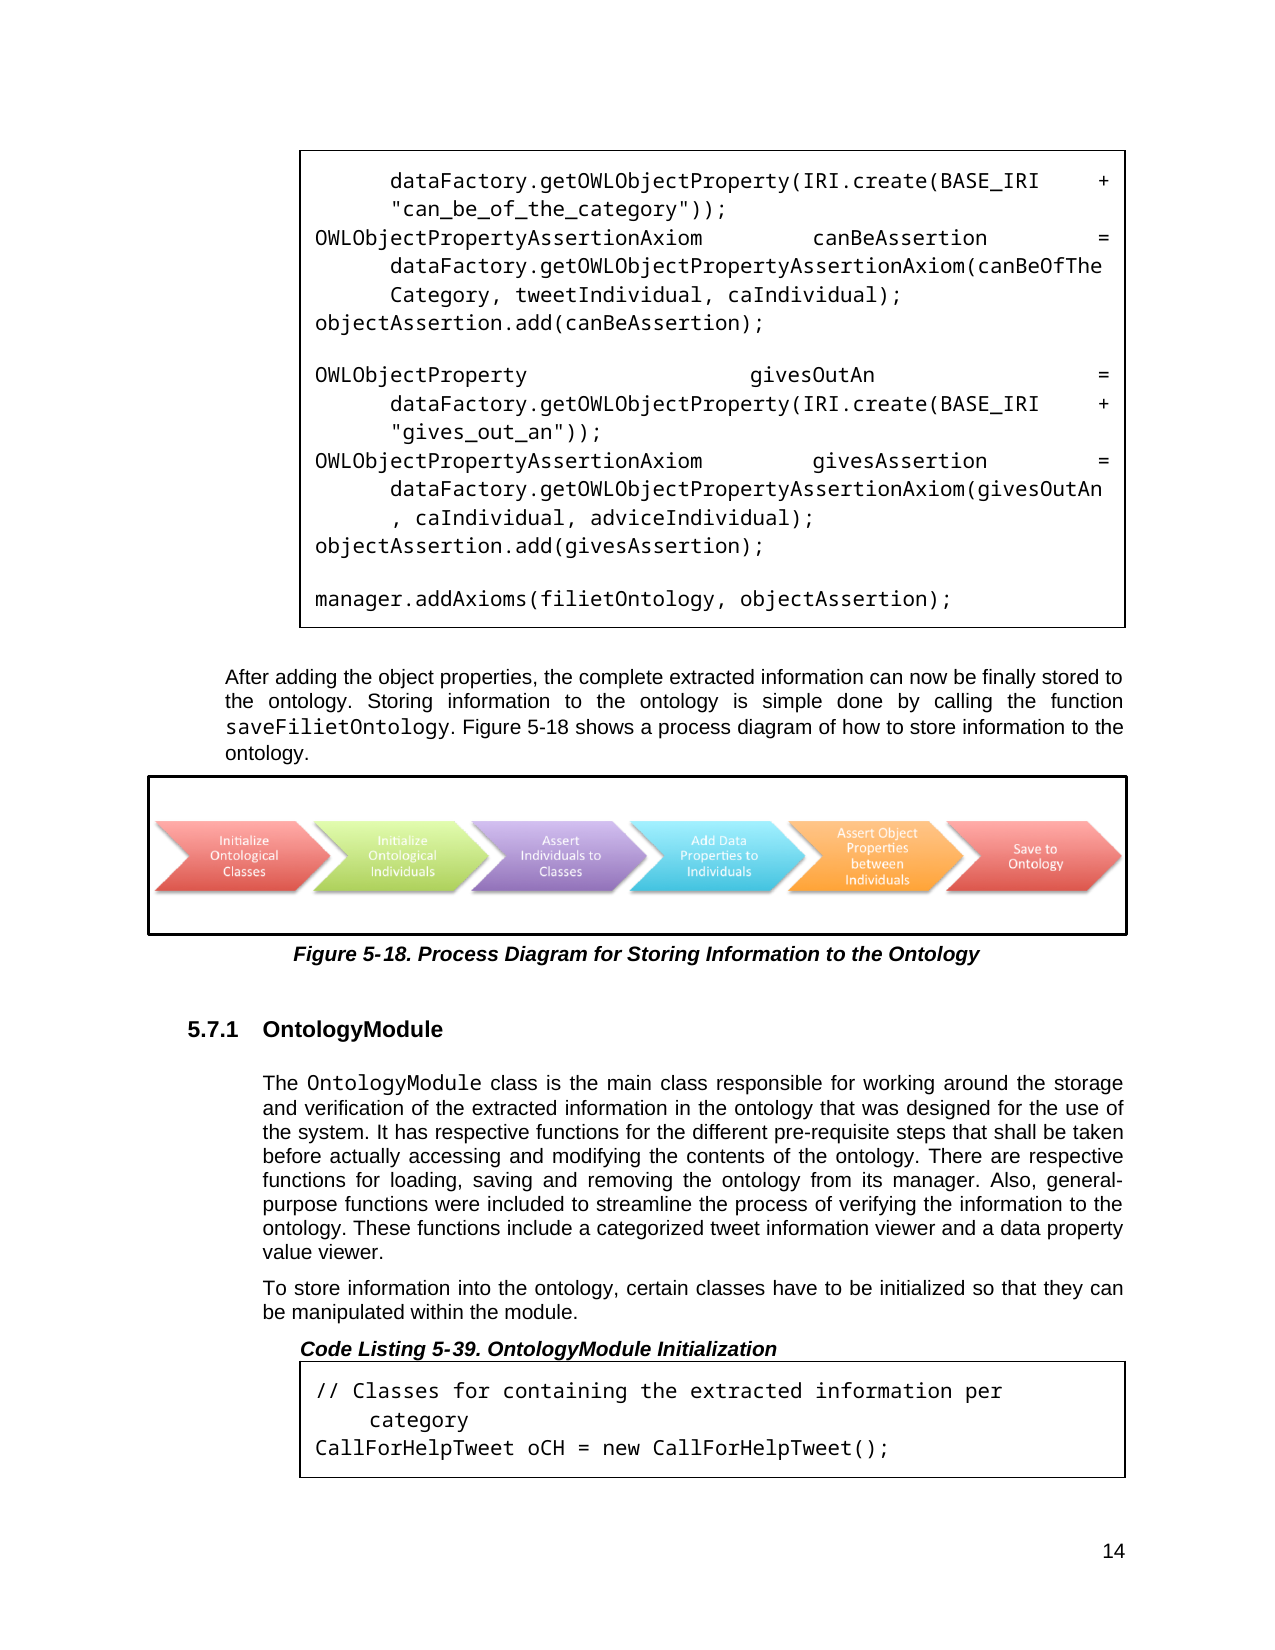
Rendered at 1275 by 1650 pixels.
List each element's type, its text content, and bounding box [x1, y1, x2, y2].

text The OntologyModule class is the main class responsible for working around the storage and verification of the extracted information in the ontology that was designed for the use of the system. It has respective functions for the different pre-requisite steps that shall be taken before actually accessing and modifying the contents of the ontology. There are respective functions for loading, saving and removing the ontology from its manager. Also, general-purpose functions were included to streamline the process of verifying the information to the ontology. These functions include a categorized tweet information viewer and a data property value viewer. [262, 1068, 1125, 1264]
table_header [301, 151, 1124, 627]
text After adding the object properties, the complete extracted information can now be finally stored to the ontology. Storing information to the ontology is simple done by calling the function saveFilietOntology. Figure 5-1 shows a process diagram of how to store information to the ontology. [225, 664, 1125, 765]
subtitle OntologyModule [187, 992, 1125, 1043]
list Code Listing 5-33. OntologyModule Initialization [300, 1337, 1125, 1361]
text To store information into the ontology, certain classes have to be initialized so that they can be manipulated within the module. [262, 1276, 1125, 1324]
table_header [301, 1362, 1124, 1477]
picture [150, 778, 1125, 933]
